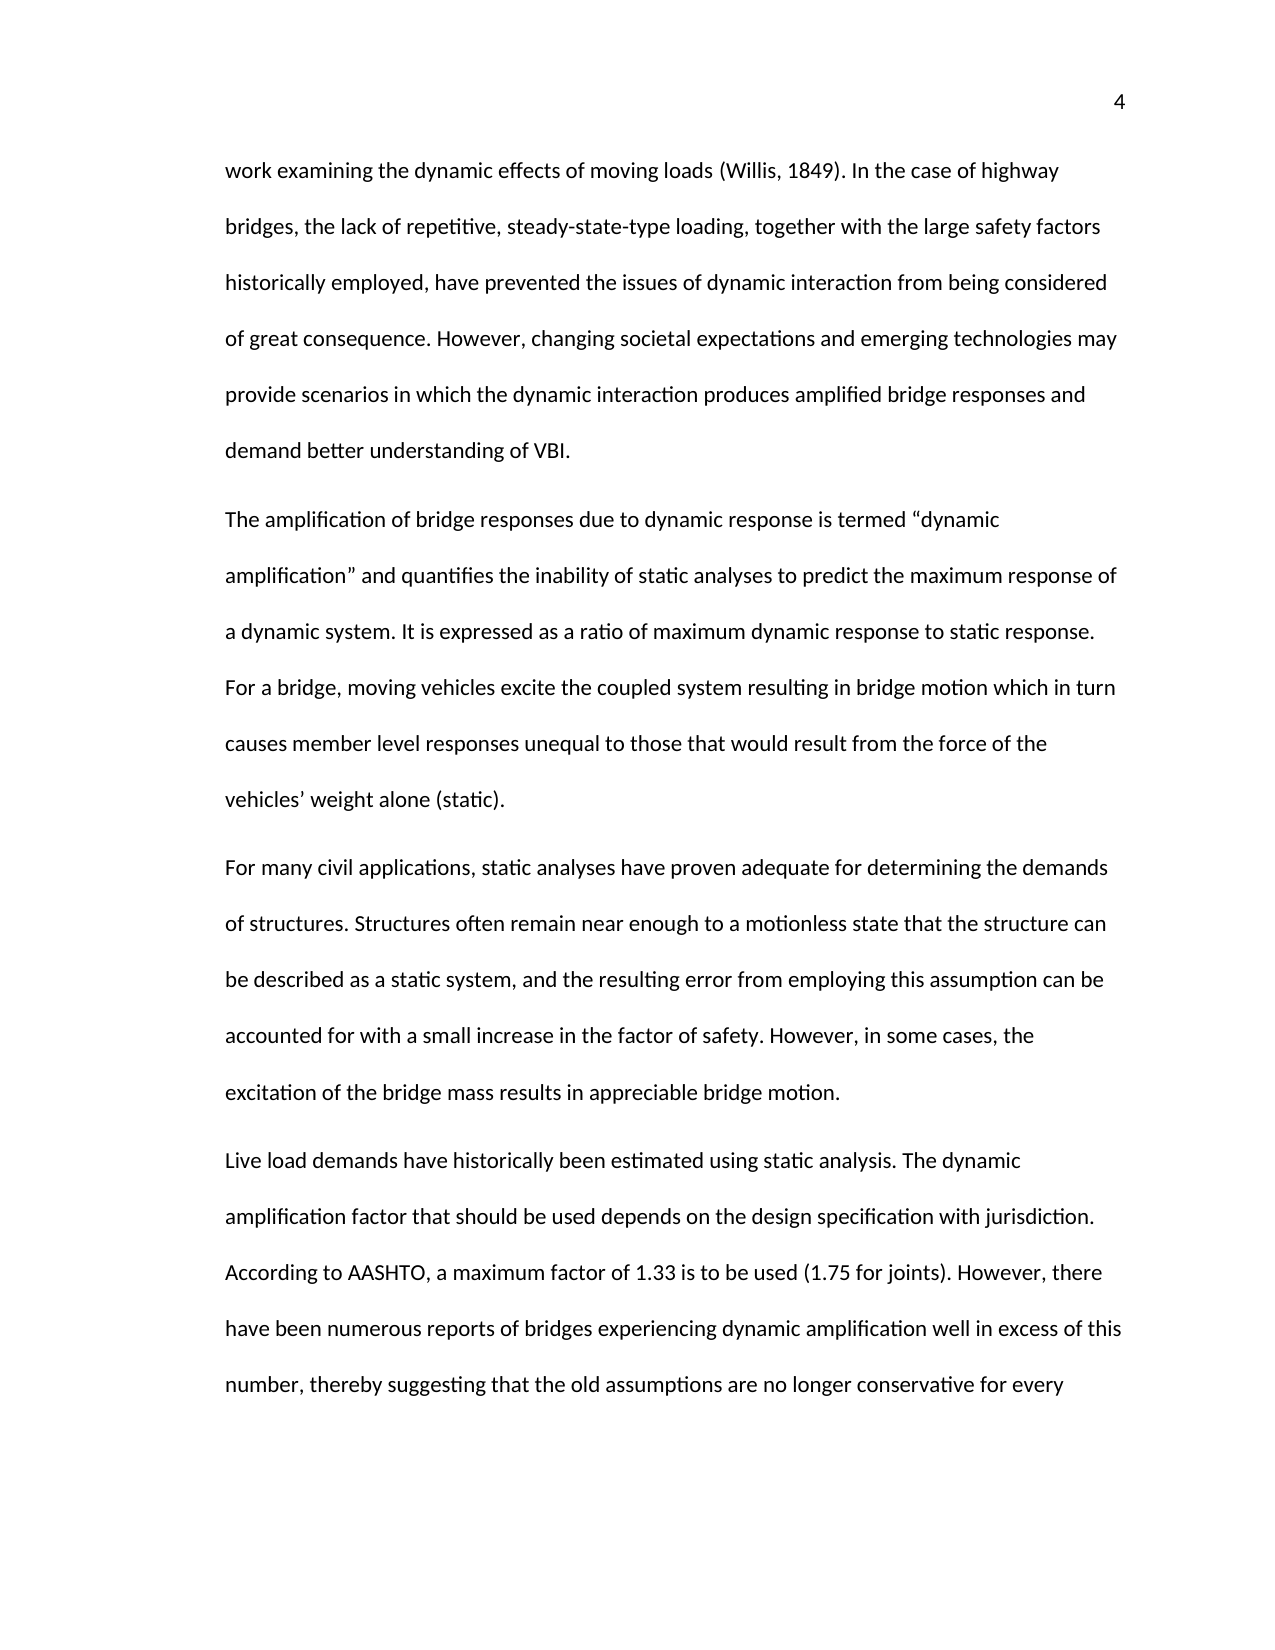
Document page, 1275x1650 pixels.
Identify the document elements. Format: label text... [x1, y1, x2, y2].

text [225, 1146, 1125, 1398]
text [225, 156, 1125, 464]
text For many civil applications, static analyses have proven adequate for determining the demands of structures. Structures often remain near enough to a motionless state that the structure can be described as a static system, and the resulting error from employing this assumption can be accounted for with a small increase in the factor of safety. However, in some cases, the excitation of the bridge mass results in appreciable bridge motion. [225, 853, 1125, 1106]
text The amplification of bridge responses due to dynamic response is termed “dynamic amplification” and quantifies the inability of static analyses to predict the maximum response of a dynamic system. It is expressed as a ratio of maximum dynamic response to static response. For a bridge, moving vehicles excite the coupled system resulting in bridge motion which in turn causes member level responses unequal to those that would result from the force of the vehicles’ weight alone (static). [225, 505, 1125, 813]
